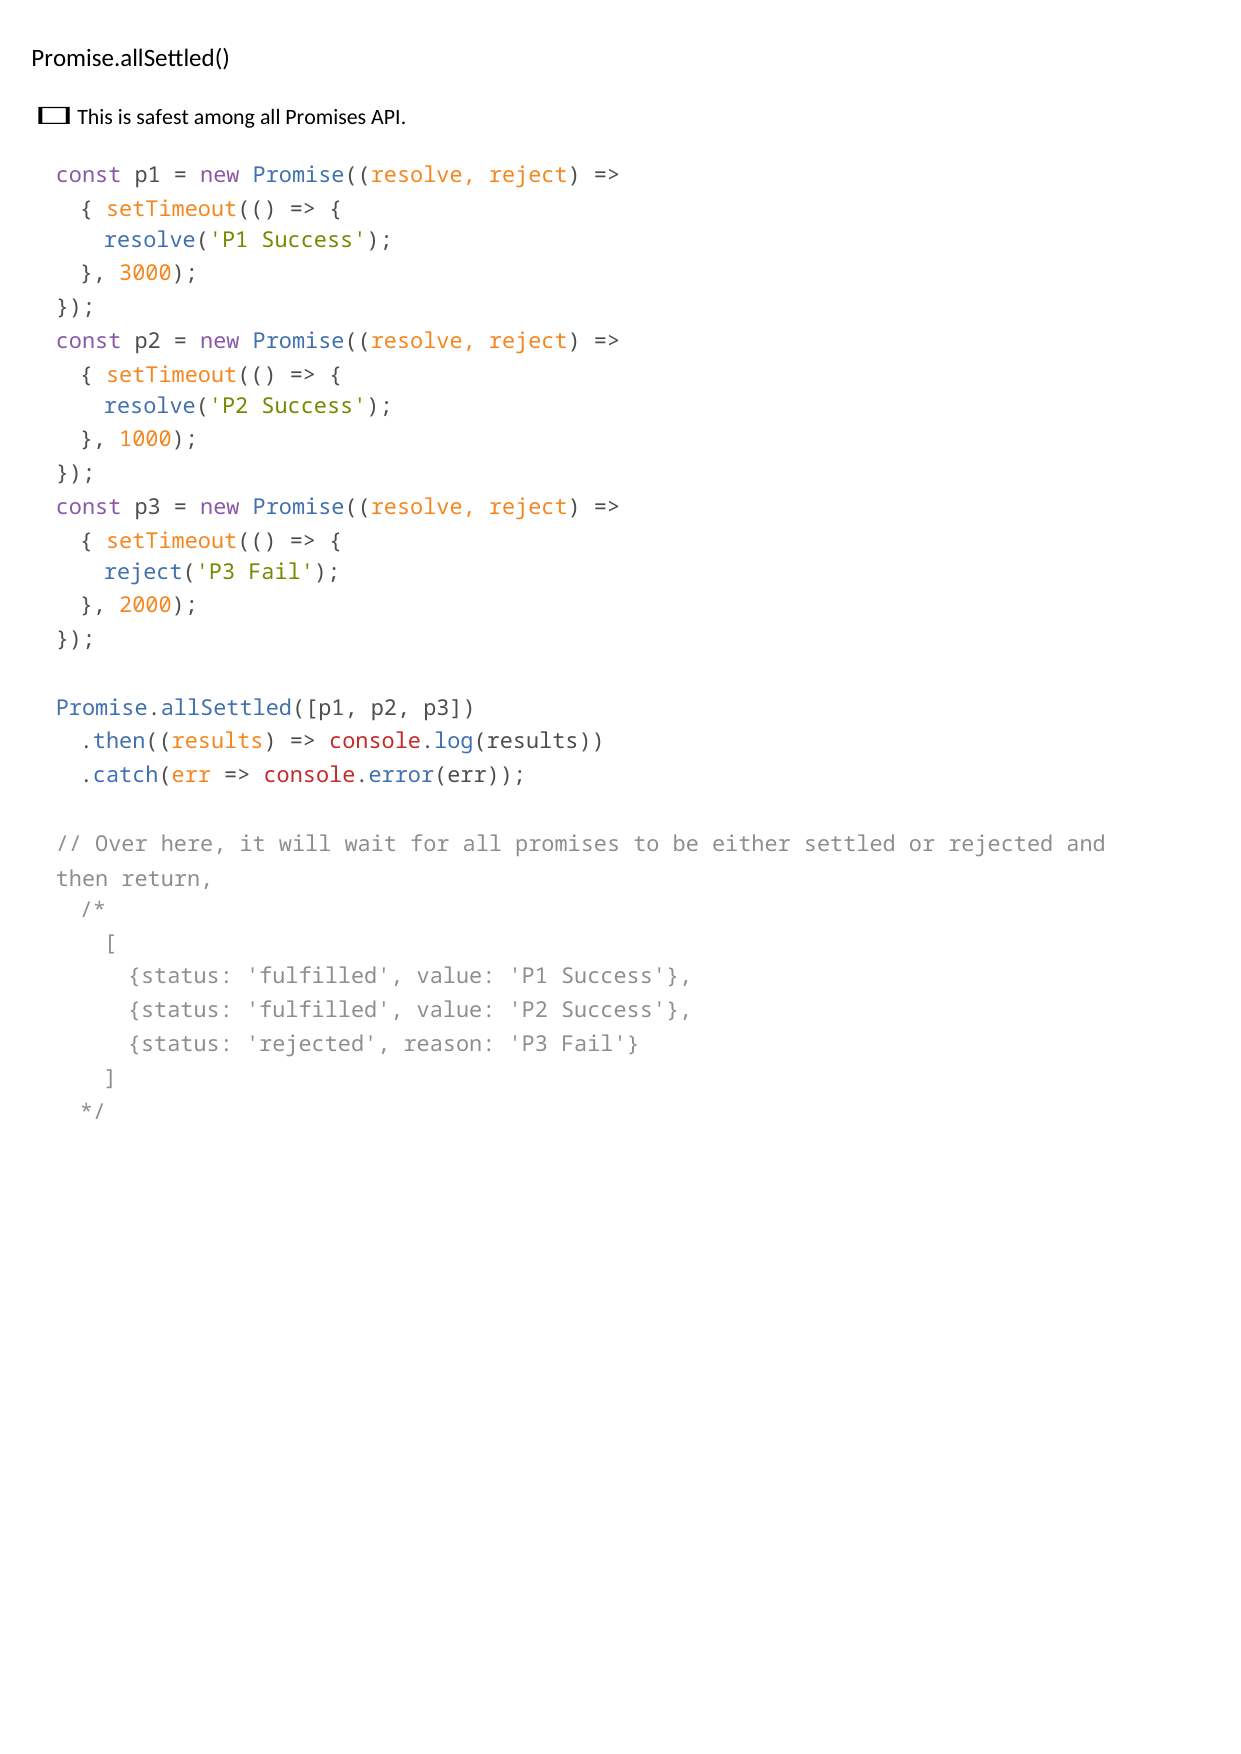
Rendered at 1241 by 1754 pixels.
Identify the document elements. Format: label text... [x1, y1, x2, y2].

text .catch(err => console.error(err)); [79, 759, 1221, 789]
text }, 2000); [79, 589, 1221, 619]
text }); [56, 291, 1221, 321]
text // Over here, it will wait for all promises to be either settled or rejected and then return, [56, 828, 1109, 892]
text }, 3000); [79, 257, 1221, 287]
text Promise.allSettled() [31, 42, 1221, 72]
text */ [79, 1096, 1221, 1126]
text [ [104, 926, 1221, 956]
text const p3 = new Promise((resolve, reject) => { setTimeout(() => { [56, 491, 628, 555]
text Promise.allSettled([p1, p2, p3]) [56, 692, 1221, 721]
text resolve('P1 Success'); [104, 227, 1221, 253]
text const p1 = new Promise((resolve, reject) => { setTimeout(() => { [56, 159, 628, 223]
text 💡This is safest among all Promises API. [31, 98, 1221, 131]
text ] [104, 1062, 1221, 1092]
text {status: 'fulfilled', value: 'P1 Success'}, [128, 960, 1221, 990]
text }); [56, 457, 1221, 487]
text reject('P3 Fail'); [104, 559, 1221, 585]
text }); [56, 623, 1221, 652]
text .then((results) => console.log(results)) [79, 726, 1221, 755]
text {status: 'rejected', reason: 'P3 Fail'} [128, 1028, 1221, 1058]
text }, 1000); [79, 423, 1221, 453]
text {status: 'fulfilled', value: 'P2 Success'}, [128, 994, 1221, 1024]
text /* [79, 897, 1221, 922]
text resolve('P2 Success'); [104, 393, 1221, 419]
text const p2 = new Promise((resolve, reject) => { setTimeout(() => { [56, 325, 628, 389]
